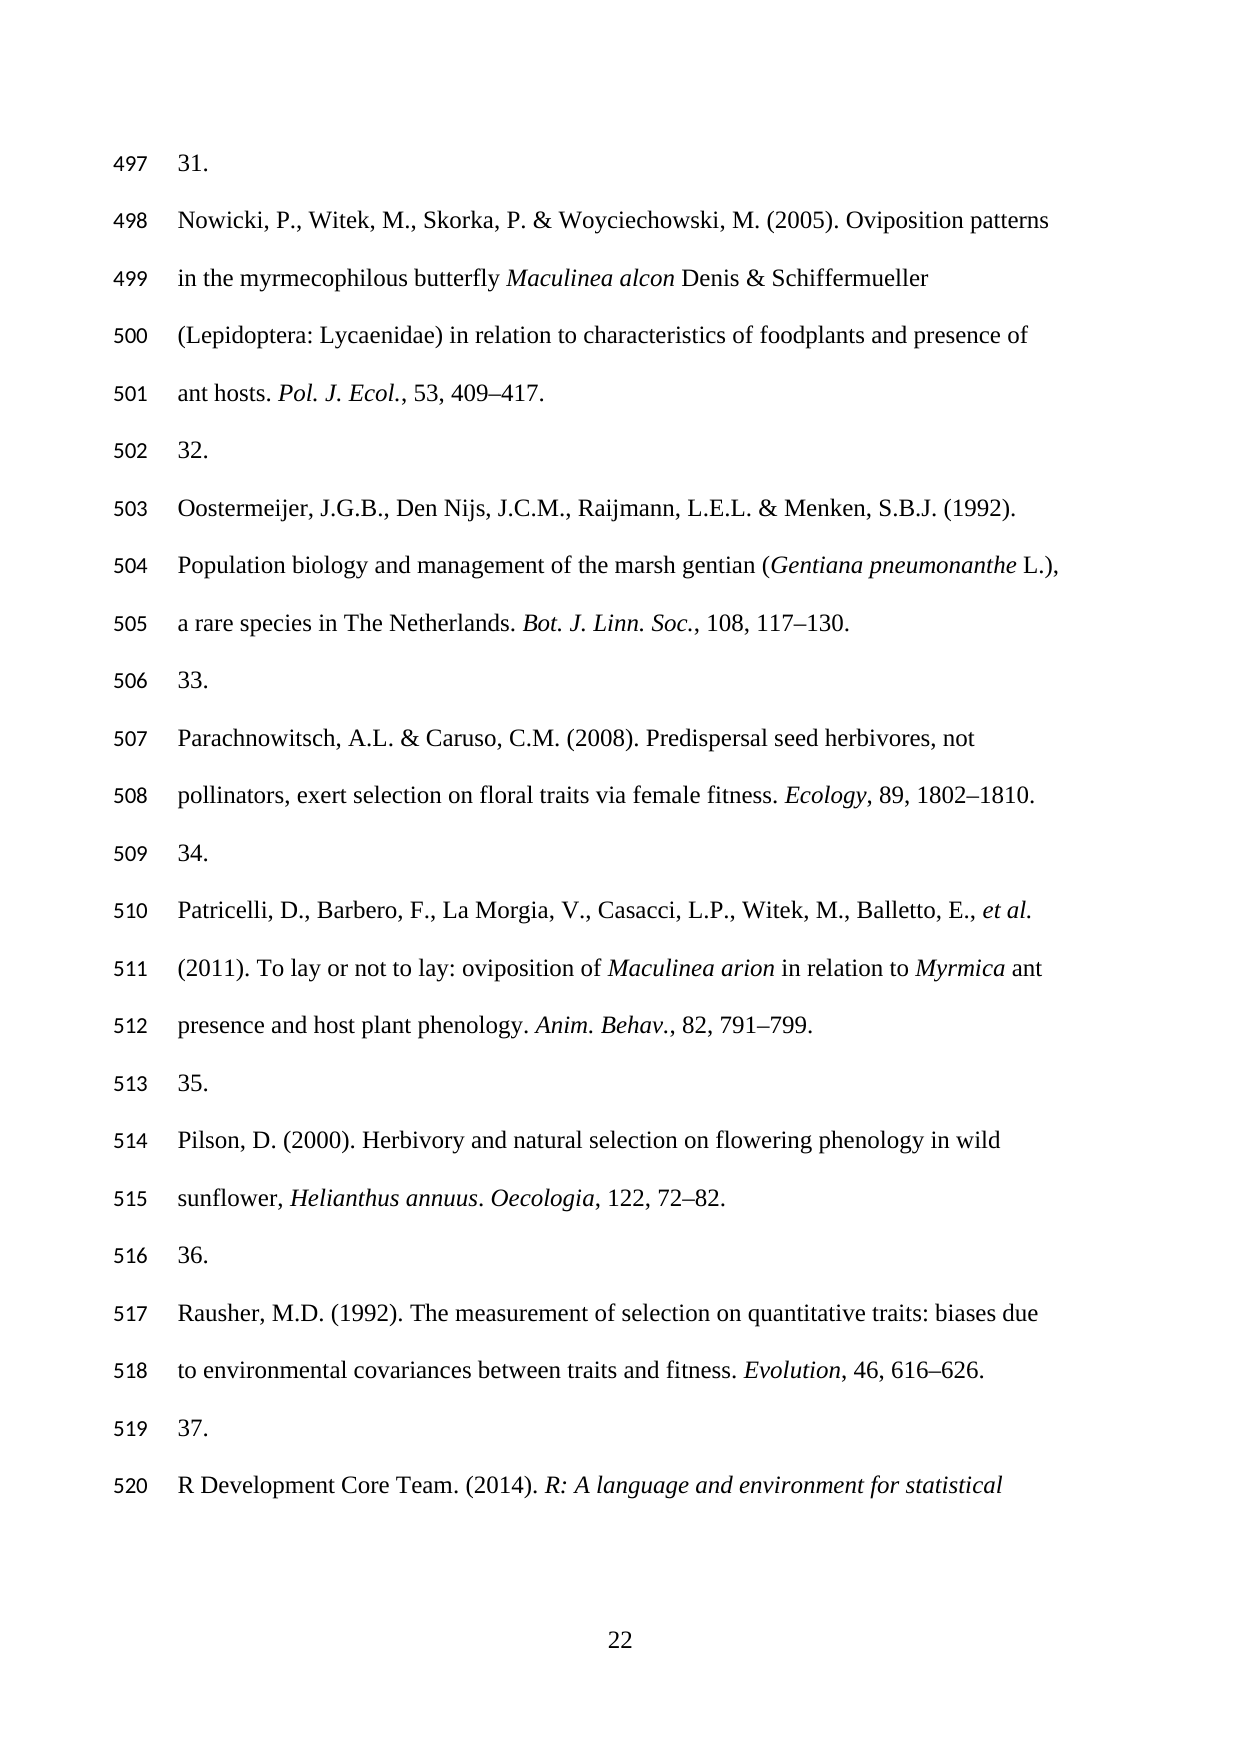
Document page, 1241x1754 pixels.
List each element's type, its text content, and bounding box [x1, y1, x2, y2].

text Oostermeijer, J.G.B., Den Nijs, J.C.M., Raijmann, L.E.L. & Menken, S.B.J. (1992). Population biology and management of the marsh gentian (Gentiana pneumonanthe L.), a rare species in The Netherlands. Bot. J. Linn. Soc., 108, 117–130. [177, 493, 1063, 636]
text 32. [177, 435, 1063, 464]
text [177, 1413, 1063, 1499]
text 36. Rausher, M.D. (1992). The measurement of selection on quantitative traits: biases due to environmental covariances between traits and fitness. Evolution, 46, 616–626. [177, 1240, 1063, 1384]
text 34. Patricelli, D., Barbero, F., La Morgia, V., Casacci, L.P., Witek, M., Balletto, E., et al. (2011). To lay or not to lay: oviposition of Maculinea arion in relation to Myrmica ant presence and host plant phenology. Anim. Behav., 82, 791–799. [177, 838, 1063, 1039]
text 35. Pilson, D. (2000). Herbivory and natural selection on flowering phenology in wild sunflower, Helianthus annuus. Oecologia, 122, 72–82. [177, 1068, 1063, 1211]
text 31. Nowicki, P., Witek, M., Skorka, P. & Woyciechowski, M. (2005). Oviposition patterns in the myrmecophilous butterfly Maculinea alcon Denis & Schiffermueller (Lepidoptera: Lycaenidae) in relation to characteristics of foodplants and presence of ant hosts. Pol. J. Ecol., 53, 409–417. [177, 148, 1063, 406]
text 33. Parachnowitsch, A.L. & Caruso, C.M. (2008). Predispersal seed herbivores, not pollinators, exert selection on floral traits via female fitness. Ecology, 89, 1802–1810. [177, 665, 1063, 809]
